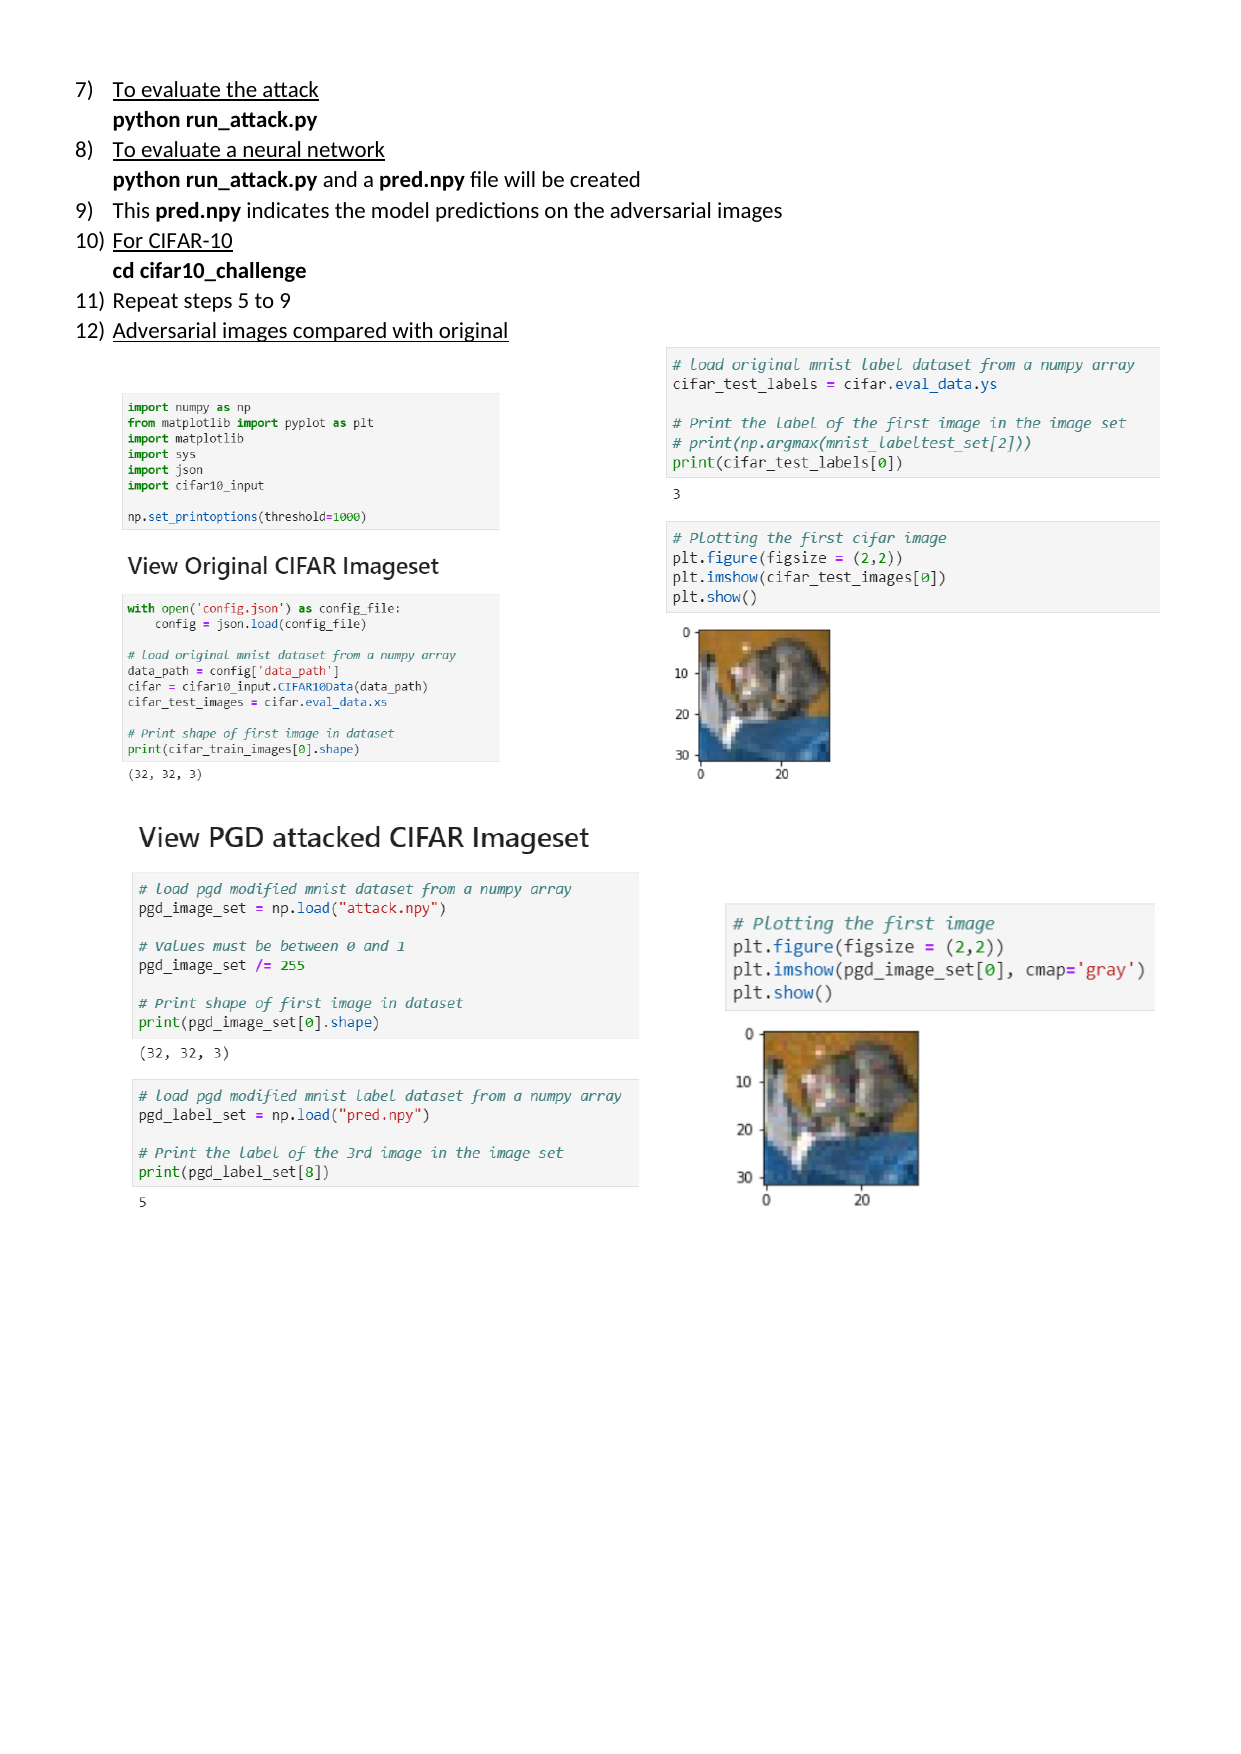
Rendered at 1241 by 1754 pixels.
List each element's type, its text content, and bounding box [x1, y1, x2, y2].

list To evaluate a neural network [75, 135, 1165, 163]
picture [660, 346, 1161, 784]
list cd cifar10_challenge [112, 256, 1165, 284]
picture [122, 815, 640, 1217]
list Adversarial images compared with original [75, 317, 1165, 345]
list python run_attack.py and a pred.npy file will be created [112, 166, 1165, 194]
list python run_attack.py [112, 105, 1165, 133]
list For CIFAR-10 [75, 226, 1165, 254]
list Repeat steps 5 to 9 [75, 286, 1165, 314]
picture [722, 895, 1156, 1217]
list This pred.npy indicates the model predictions on the adversarial images [75, 196, 1165, 224]
list To evaluate the attack [75, 75, 1165, 103]
picture [117, 391, 500, 784]
